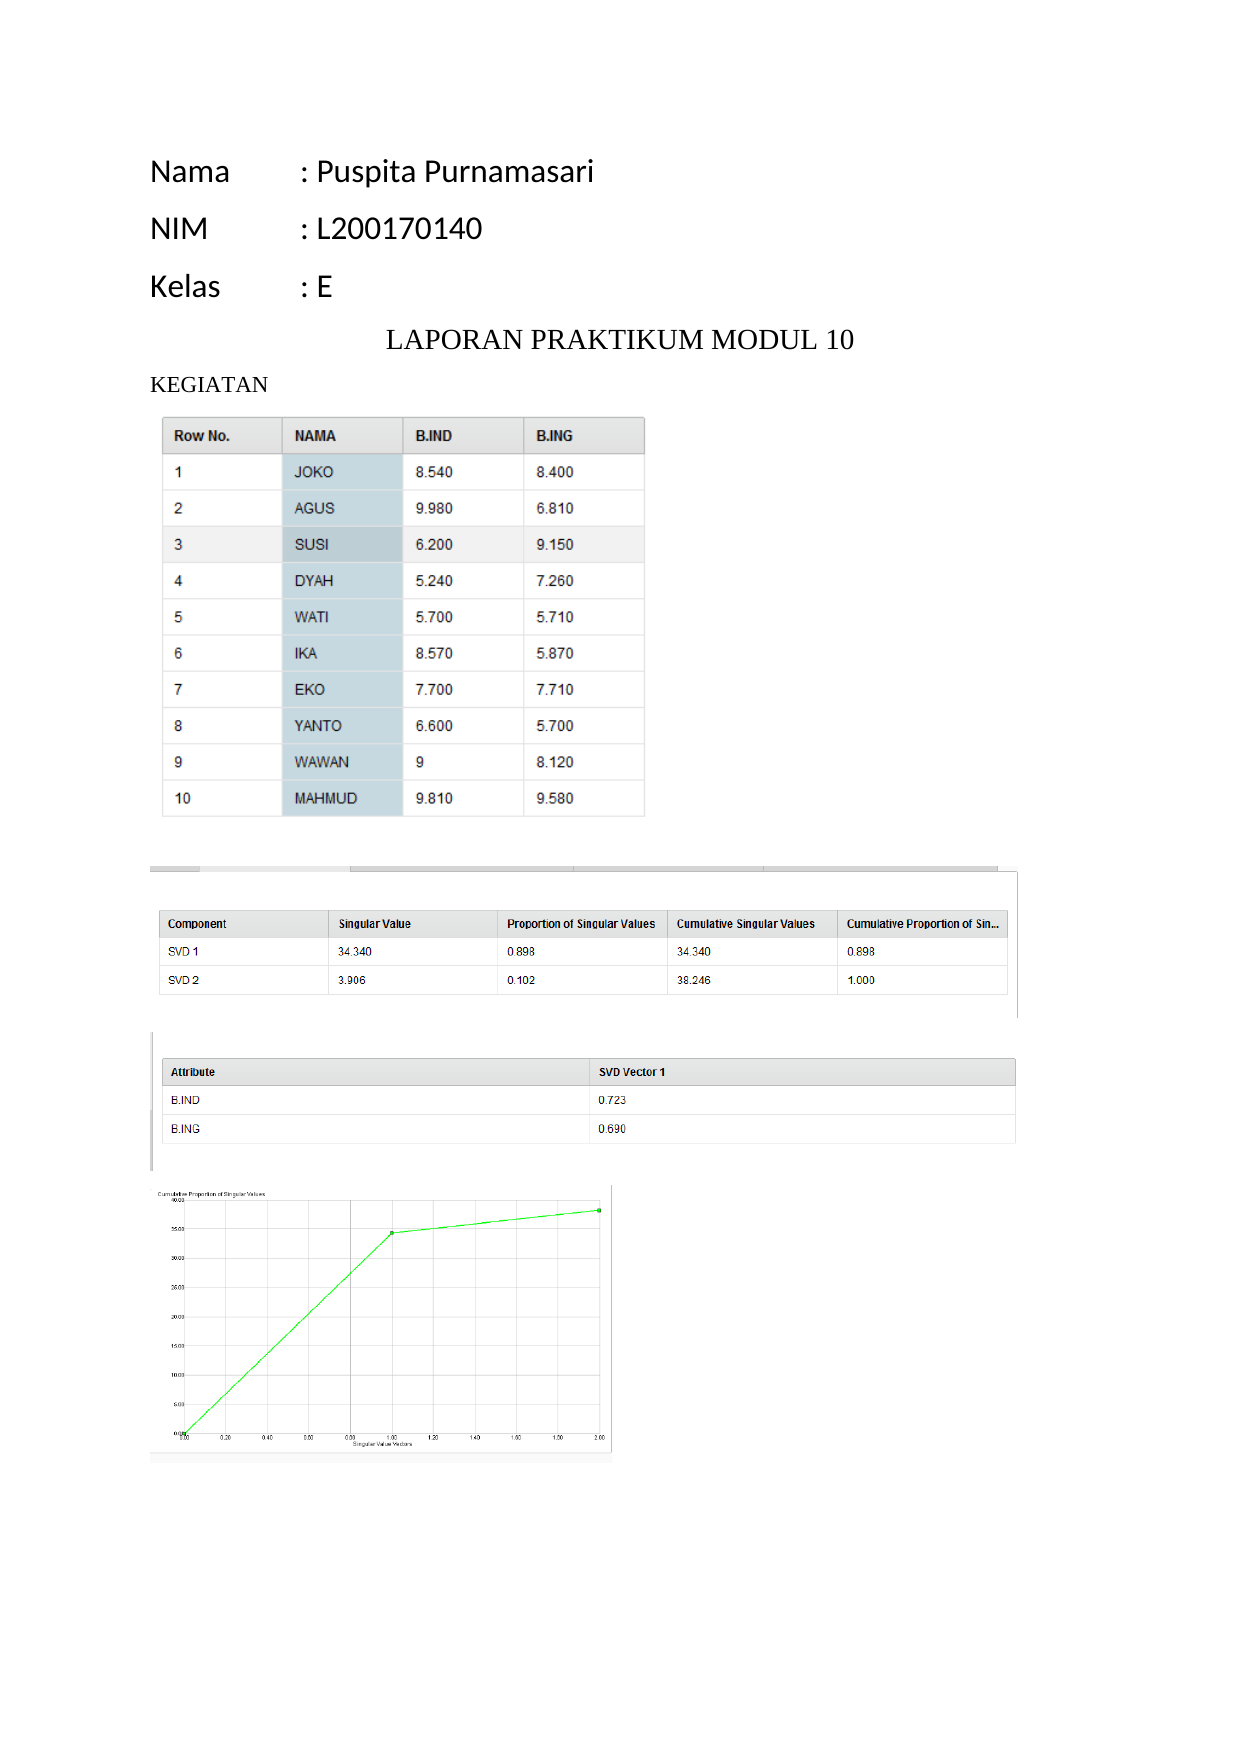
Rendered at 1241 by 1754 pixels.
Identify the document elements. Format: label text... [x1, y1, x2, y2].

text Kelas : E [150, 264, 1090, 305]
picture [150, 1185, 613, 1463]
picture [150, 400, 708, 852]
picture [150, 1032, 1020, 1171]
text LAPORAN PRAKTIKUM MODUL 10 [150, 322, 1090, 355]
text NIM : L200170140 [150, 207, 1090, 248]
text Nama : Puspita Purnamasari [150, 150, 1090, 191]
picture [150, 866, 1019, 1018]
